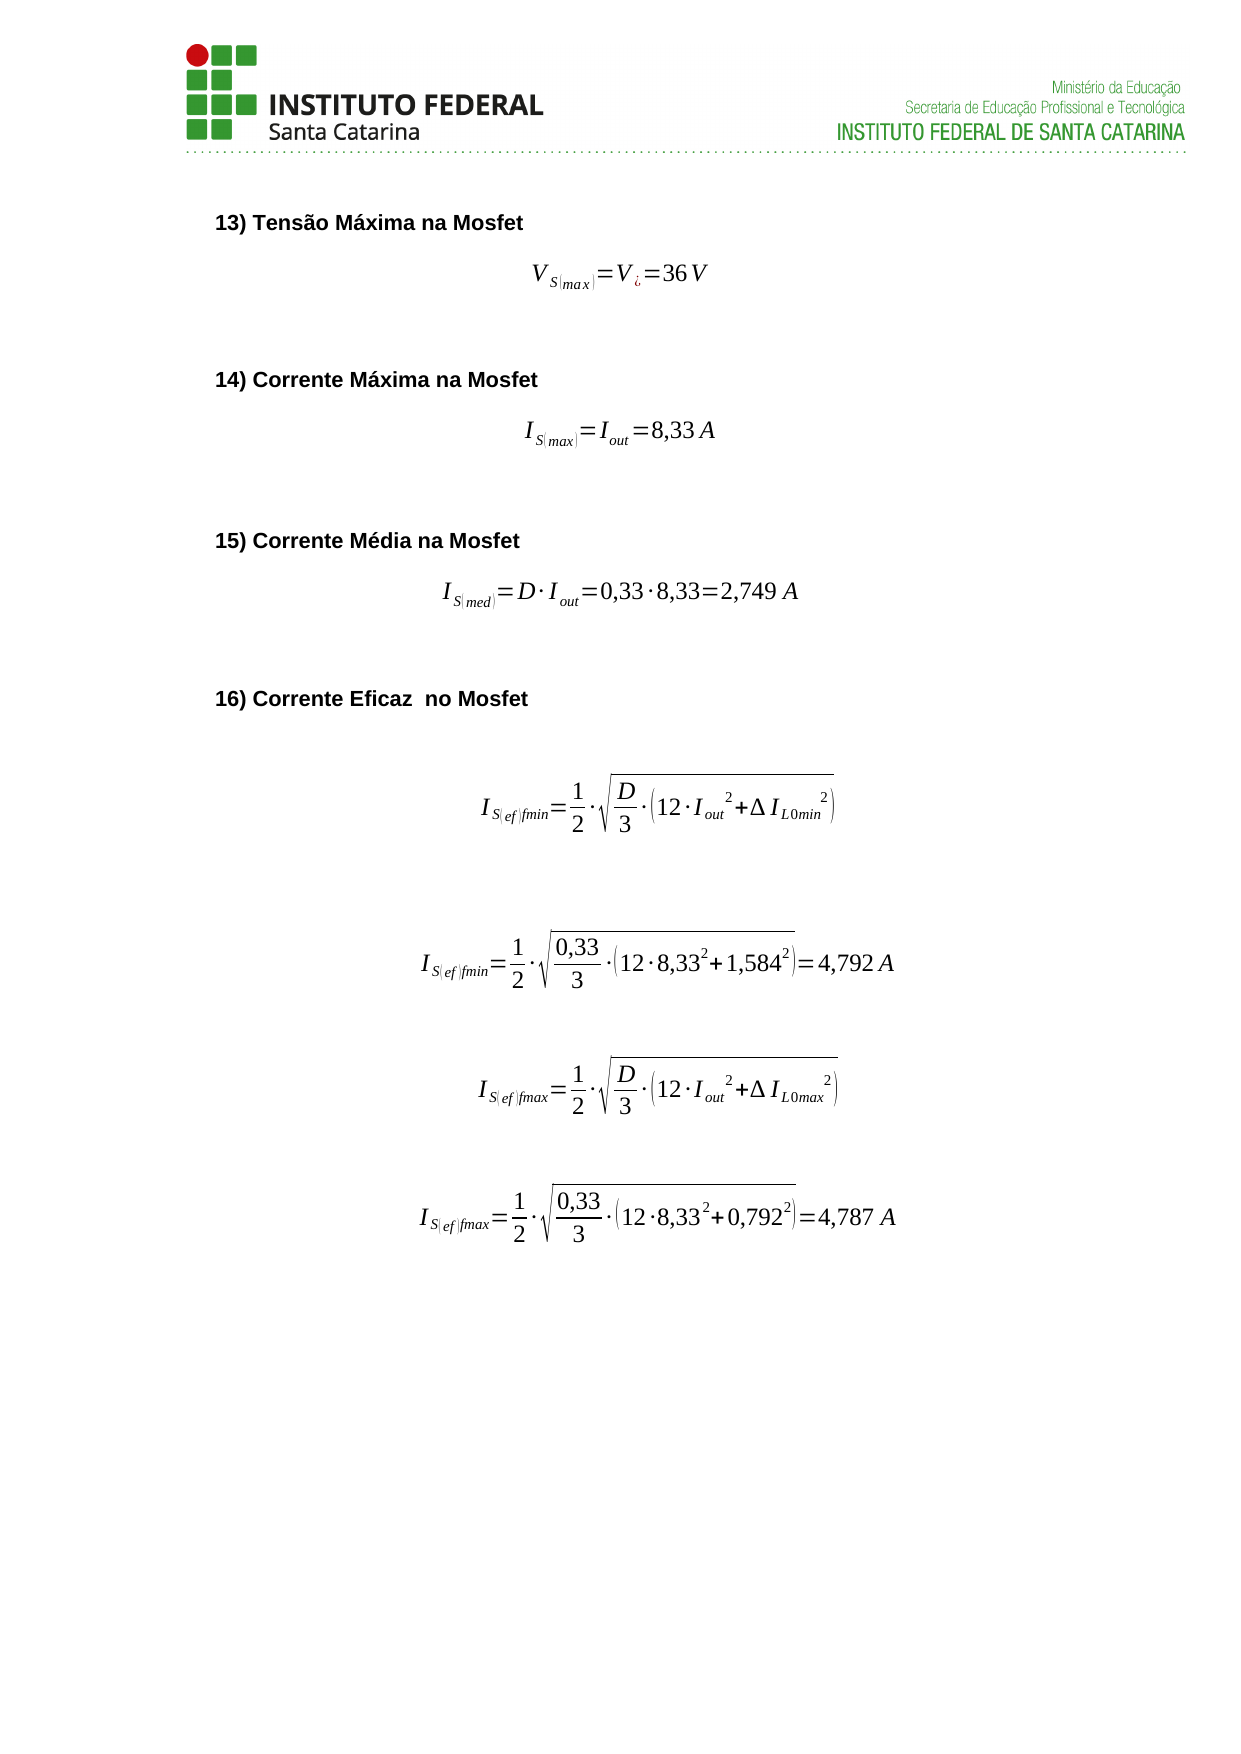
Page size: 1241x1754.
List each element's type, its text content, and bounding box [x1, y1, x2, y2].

list Corrente Média na Mosfet [215, 528, 1063, 553]
list Tensão Máxima na Mosfet [215, 209, 1063, 235]
list Corrente Máxima na Mosfet [215, 367, 1063, 392]
list Corrente Eficaz no Mosfet [215, 686, 1063, 711]
picture [186, 44, 1190, 153]
